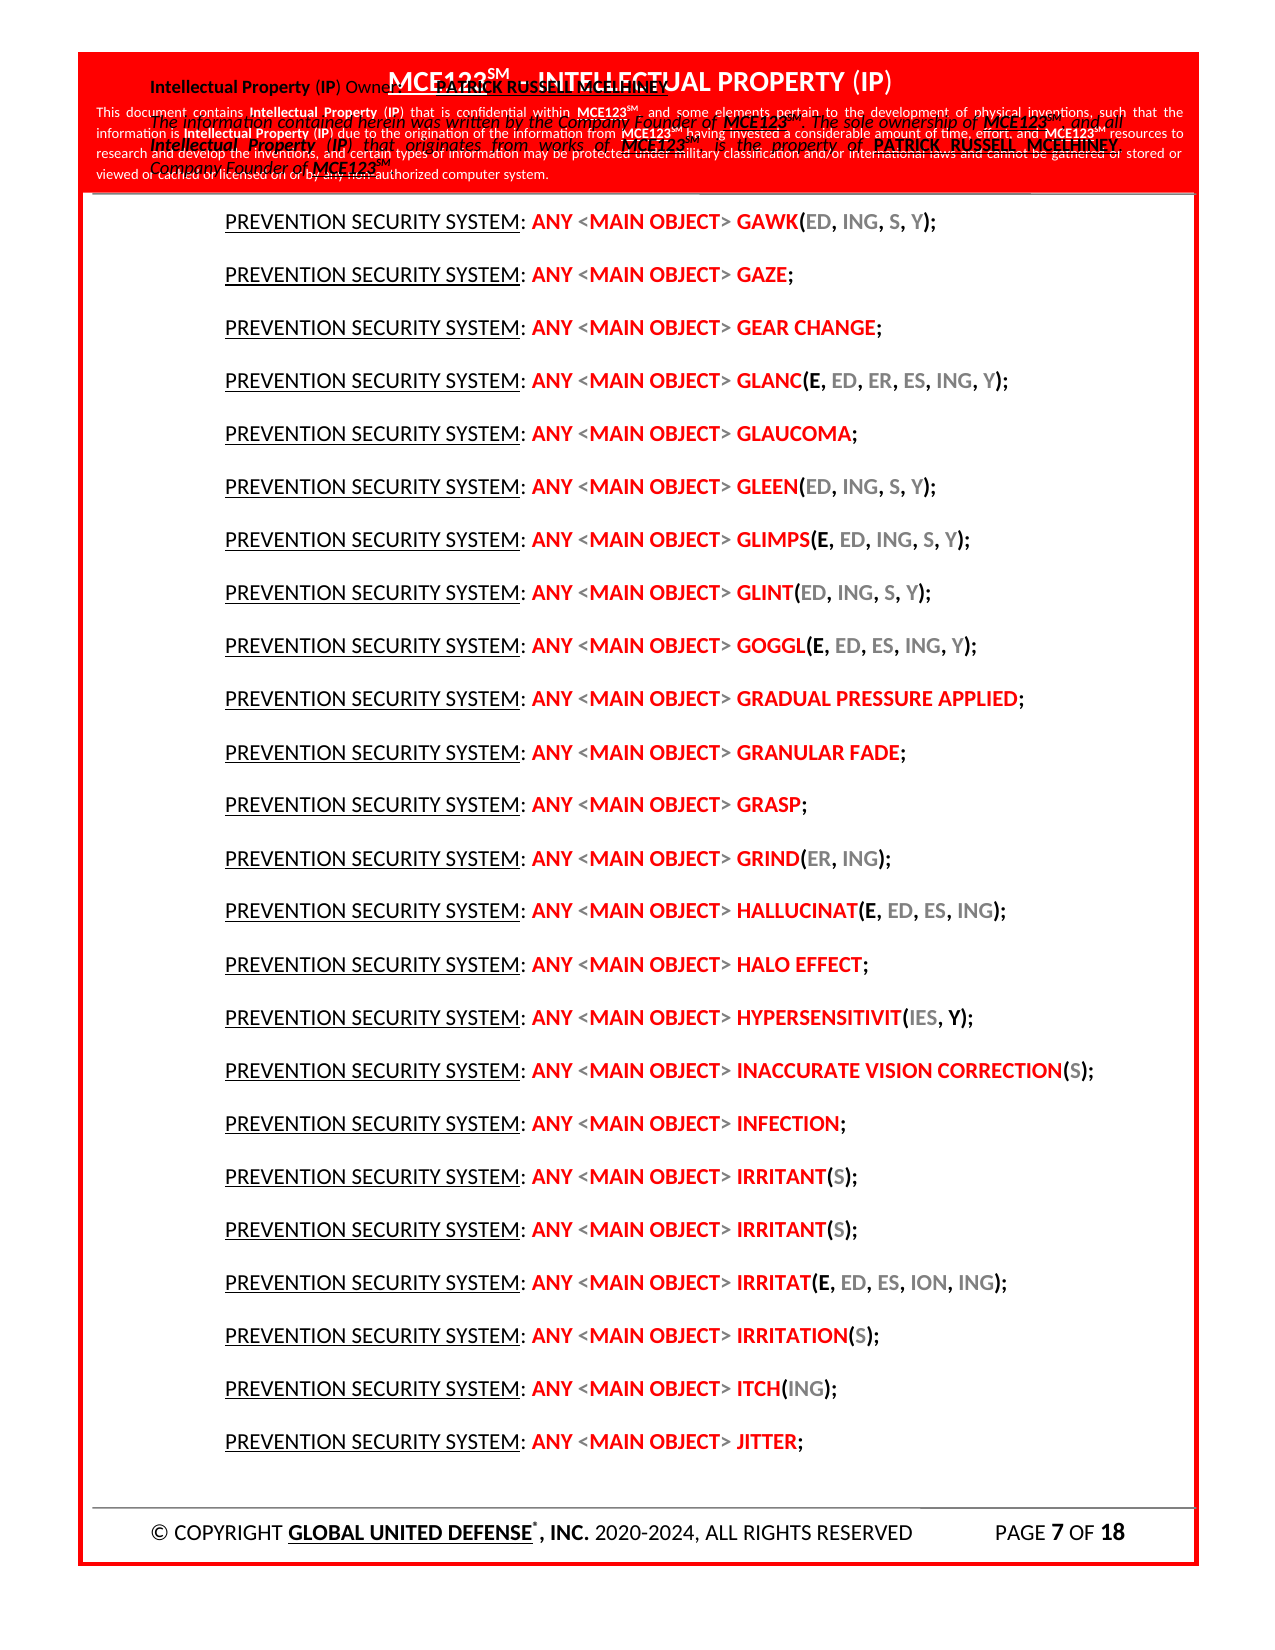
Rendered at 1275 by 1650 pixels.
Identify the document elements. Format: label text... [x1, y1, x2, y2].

text PREVENTION SECURITY SYSTEM: ANY <MAIN OBJECT> GLIMPS(E, ED, ING, S, Y); [225, 526, 1125, 553]
text PREVENTION SECURITY SYSTEM: ANY <MAIN OBJECT> GLANC(E, ED, ER, ES, ING, Y); [225, 366, 1125, 394]
text PREVENTION SECURITY SYSTEM: ANY <MAIN OBJECT> IRRITATION(S); [225, 1321, 1125, 1349]
text PREVENTION SECURITY SYSTEM: ANY <MAIN OBJECT> GRIND(ER, ING); [225, 844, 1125, 872]
text PREVENTION SECURITY SYSTEM: ANY <MAIN OBJECT> IRRITANT(S); [225, 1215, 1125, 1243]
text PREVENTION SECURITY SYSTEM: ANY <MAIN OBJECT> HYPERSENSITIVIT(IES, Y); [225, 1003, 1125, 1031]
text PREVENTION SECURITY SYSTEM: ANY <MAIN OBJECT> GRASP; [225, 791, 1125, 819]
text PREVENTION SECURITY SYSTEM: ANY <MAIN OBJECT> INACCURATE VISION CORRECTION(S); [225, 1056, 1125, 1084]
text PREVENTION SECURITY SYSTEM: ANY <MAIN OBJECT> IRRITAT(E, ED, ES, ION, ING); [225, 1268, 1125, 1296]
text PREVENTION SECURITY SYSTEM: ANY <MAIN OBJECT> ITCH(ING); [225, 1374, 1125, 1402]
text PREVENTION SECURITY SYSTEM: ANY <MAIN OBJECT> GLINT(ED, ING, S, Y); [225, 578, 1125, 607]
text PREVENTION SECURITY SYSTEM: ANY <MAIN OBJECT> GRANULAR FADE; [225, 738, 1125, 766]
text PREVENTION SECURITY SYSTEM: ANY <MAIN OBJECT> GAWK(ED, ING, S, Y); [225, 207, 1125, 235]
text PREVENTION SECURITY SYSTEM: ANY <MAIN OBJECT> HALO EFFECT; [225, 950, 1125, 978]
text PREVENTION SECURITY SYSTEM: ANY <MAIN OBJECT> GRADUAL PRESSURE APPLIED; [225, 684, 1125, 713]
text PREVENTION SECURITY SYSTEM: ANY <MAIN OBJECT> GLEEN(ED, ING, S, Y); [225, 472, 1125, 501]
text PREVENTION SECURITY SYSTEM: ANY <MAIN OBJECT> GAZE; [225, 260, 1125, 288]
text PREVENTION SECURITY SYSTEM: ANY <MAIN OBJECT> IRRITANT(S); [225, 1162, 1125, 1190]
text PREVENTION SECURITY SYSTEM: ANY <MAIN OBJECT> HALLUCINAT(E, ED, ES, ING); [225, 897, 1125, 925]
text PREVENTION SECURITY SYSTEM: ANY <MAIN OBJECT> JITTER; [225, 1427, 1125, 1455]
text PREVENTION SECURITY SYSTEM: ANY <MAIN OBJECT> GEAR CHANGE; [225, 313, 1125, 341]
text PREVENTION SECURITY SYSTEM: ANY <MAIN OBJECT> INFECTION; [225, 1109, 1125, 1137]
text PREVENTION SECURITY SYSTEM: ANY <MAIN OBJECT> GLAUCOMA; [225, 419, 1125, 447]
text PREVENTION SECURITY SYSTEM: ANY <MAIN OBJECT> GOGGL(E, ED, ES, ING, Y); [225, 632, 1125, 659]
